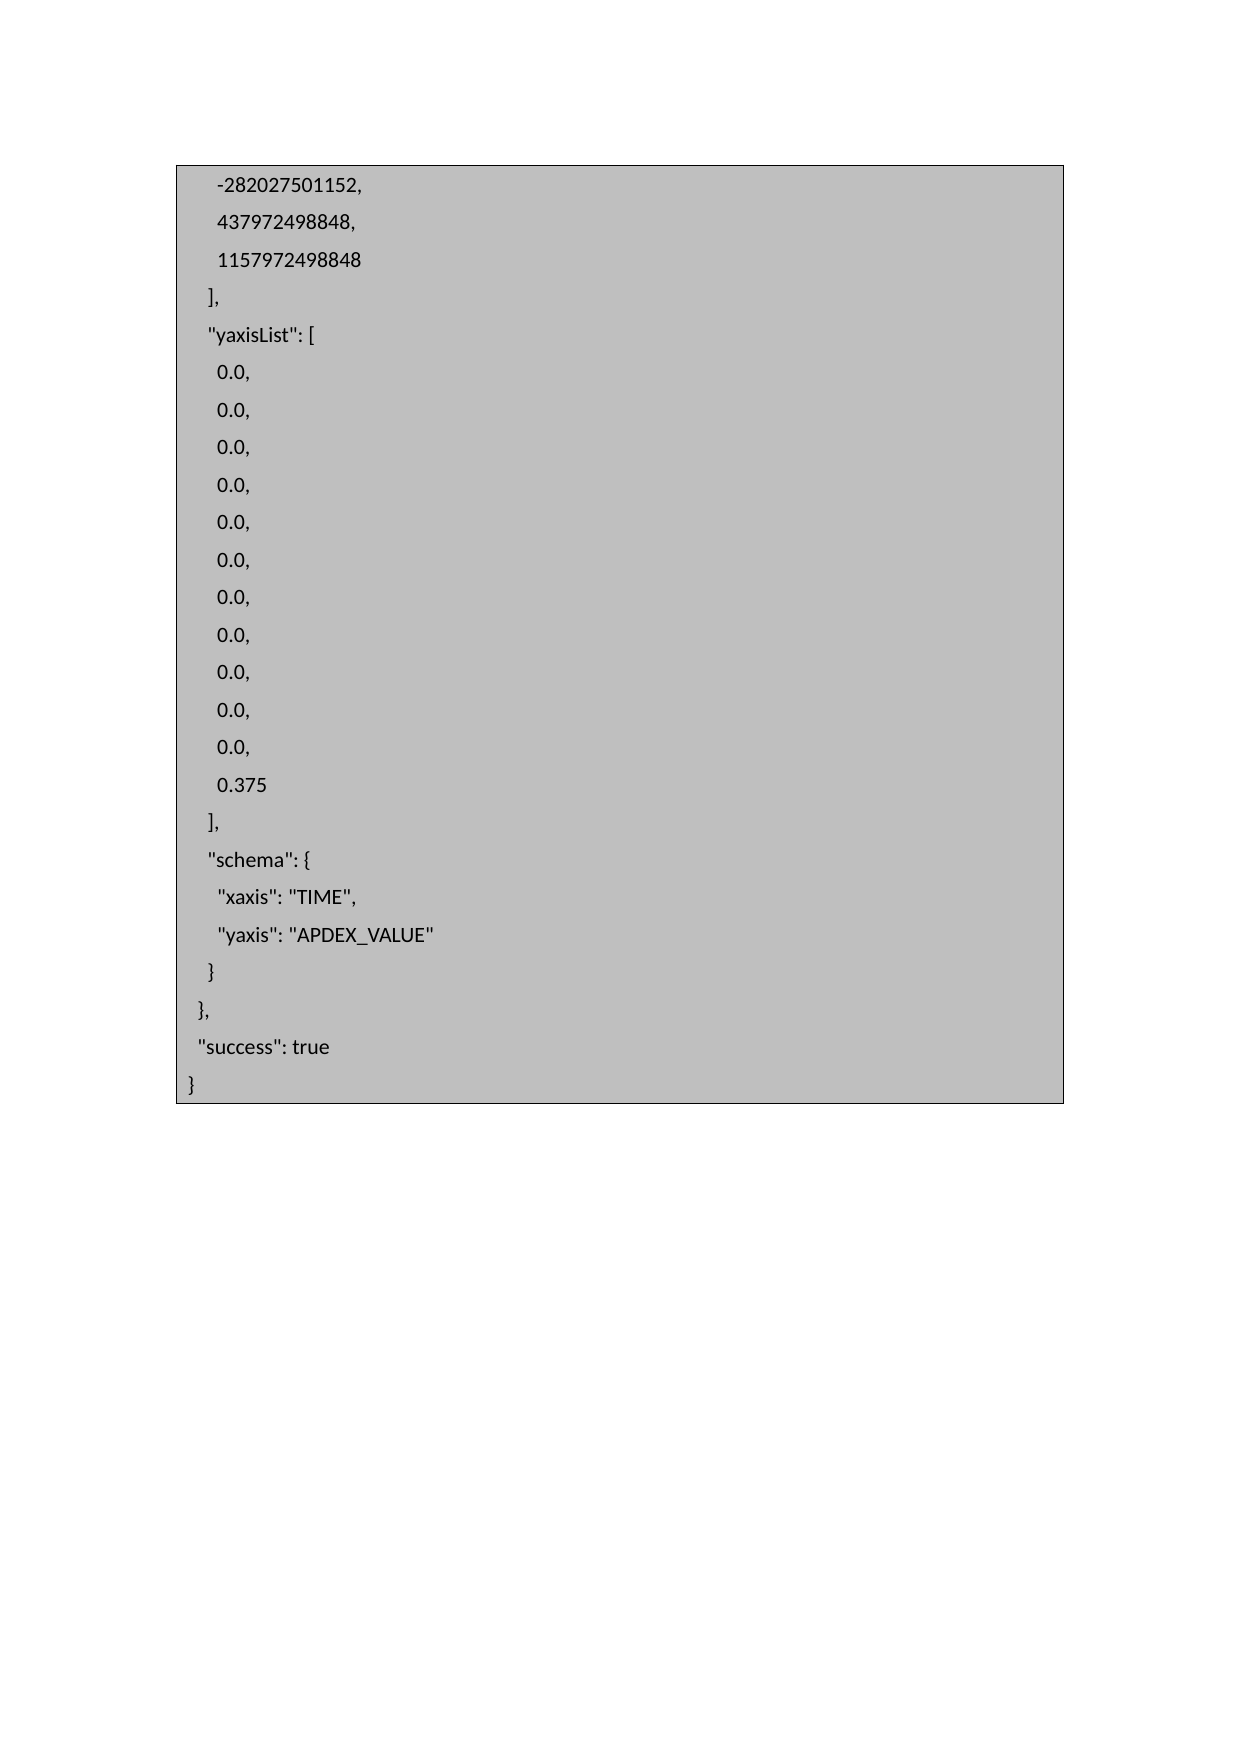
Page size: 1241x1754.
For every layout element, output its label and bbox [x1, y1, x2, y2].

table_cell [177, 166, 1063, 1103]
